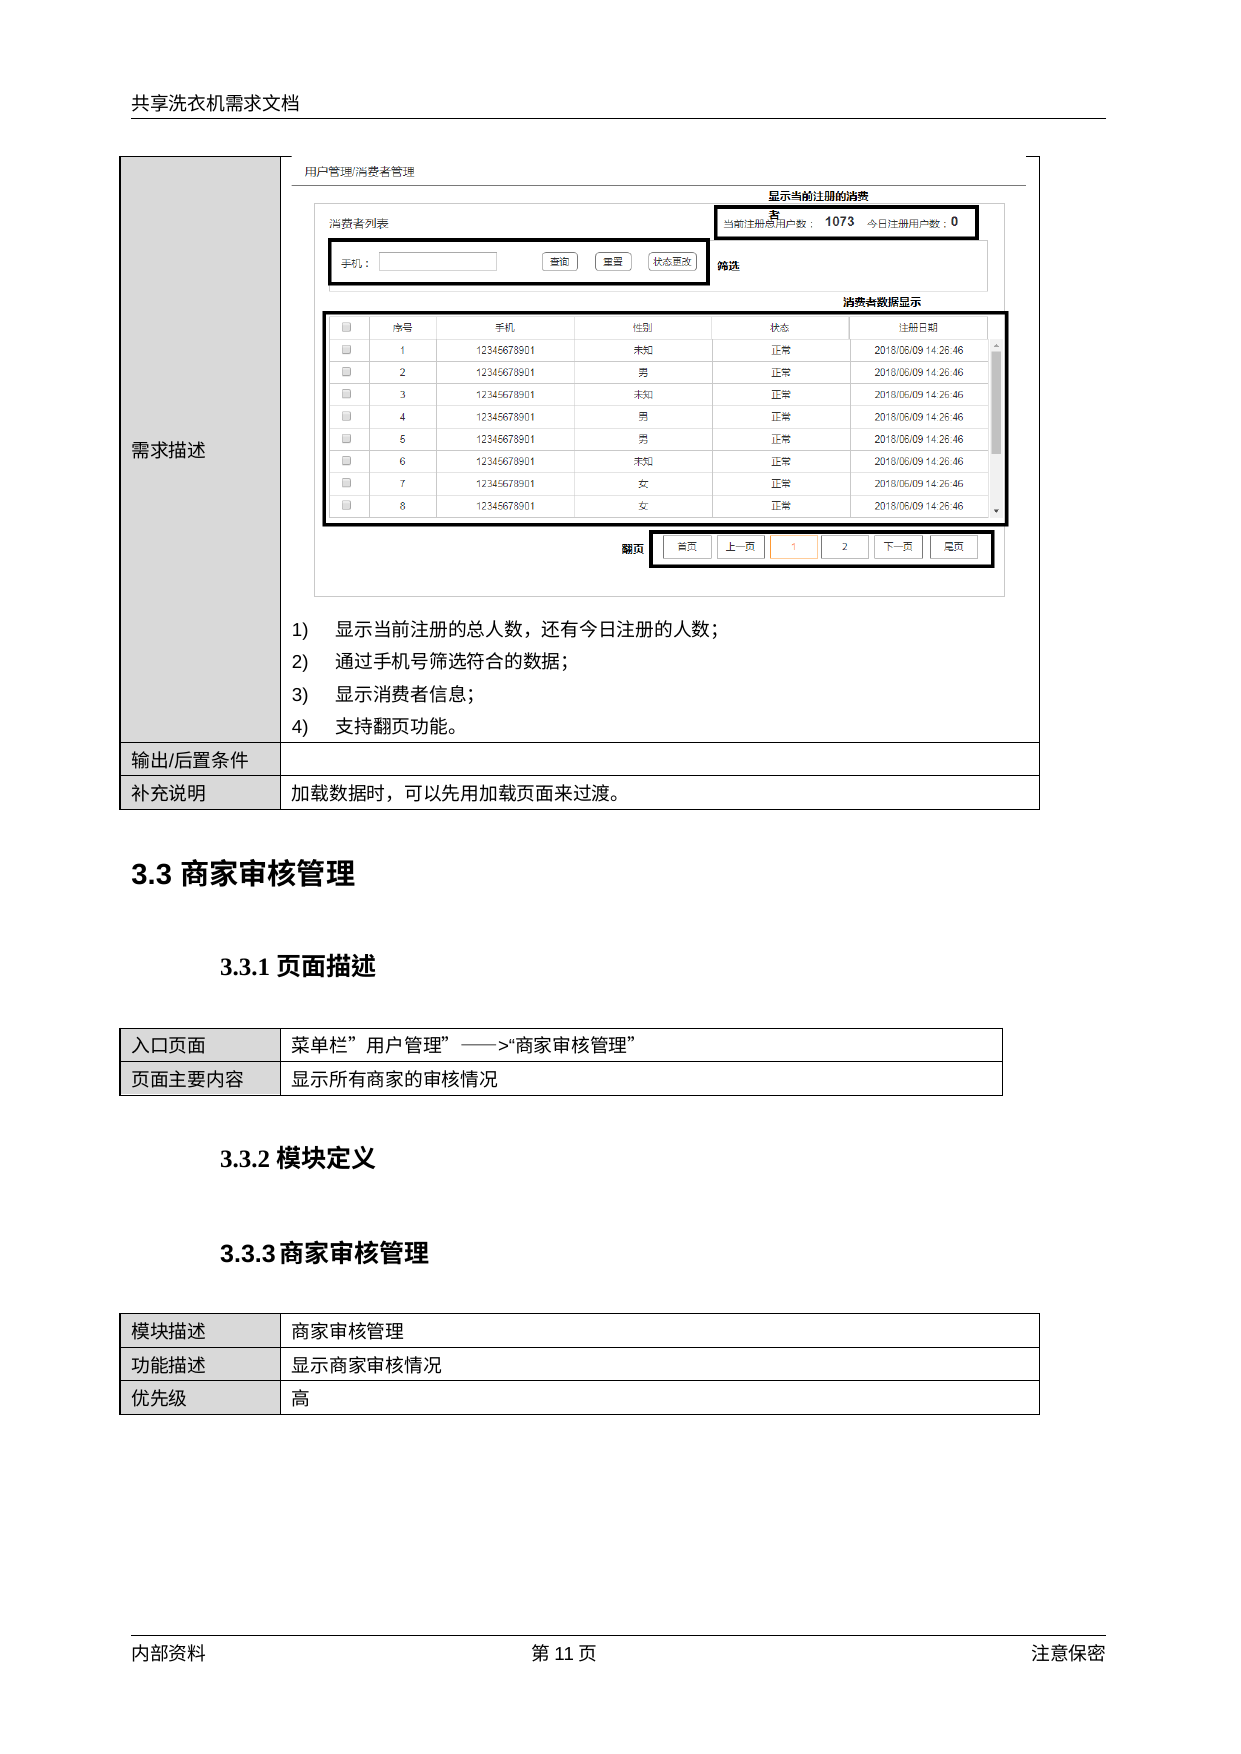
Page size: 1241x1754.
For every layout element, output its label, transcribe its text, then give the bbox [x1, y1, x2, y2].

table_cell 输出/后置条件 [121, 743, 280, 775]
subtitle 模块定义 [220, 1125, 1106, 1190]
table_cell 显示商家审核情况 [281, 1348, 1039, 1380]
table_cell [281, 743, 1039, 775]
subtitle 商家审核管理 [131, 839, 1106, 904]
table_cell 需求描述 [121, 157, 280, 742]
table_header 模块描述 [121, 1314, 280, 1347]
subtitle 页面描述 [220, 933, 1106, 998]
table_cell 补充说明 [121, 776, 280, 809]
table_cell 显示所有商家的审核情况 [281, 1062, 1002, 1094]
subtitle 商家审核管理 [220, 1219, 1106, 1284]
picture [291, 156, 1026, 610]
table_header 菜单栏”用户管理”——>“商家审核管理” [281, 1029, 1002, 1061]
table_header 入口页面 [121, 1029, 280, 1061]
table_cell 功能描述 [121, 1348, 280, 1380]
table_header 商家审核管理 [281, 1314, 1039, 1347]
table_cell 优先级 [121, 1381, 280, 1414]
table_cell 页面主要内容 [121, 1062, 280, 1094]
table_cell 加载数据时，可以先用加载页面来过渡。 [281, 776, 1039, 809]
table_cell 显示当前注册的总人数，还有今日注册的人数； 通过手机号筛选符合的数据； 显示消费者信息； 支持翻页功能。 [281, 157, 1039, 742]
table_cell 高 [281, 1381, 1039, 1414]
